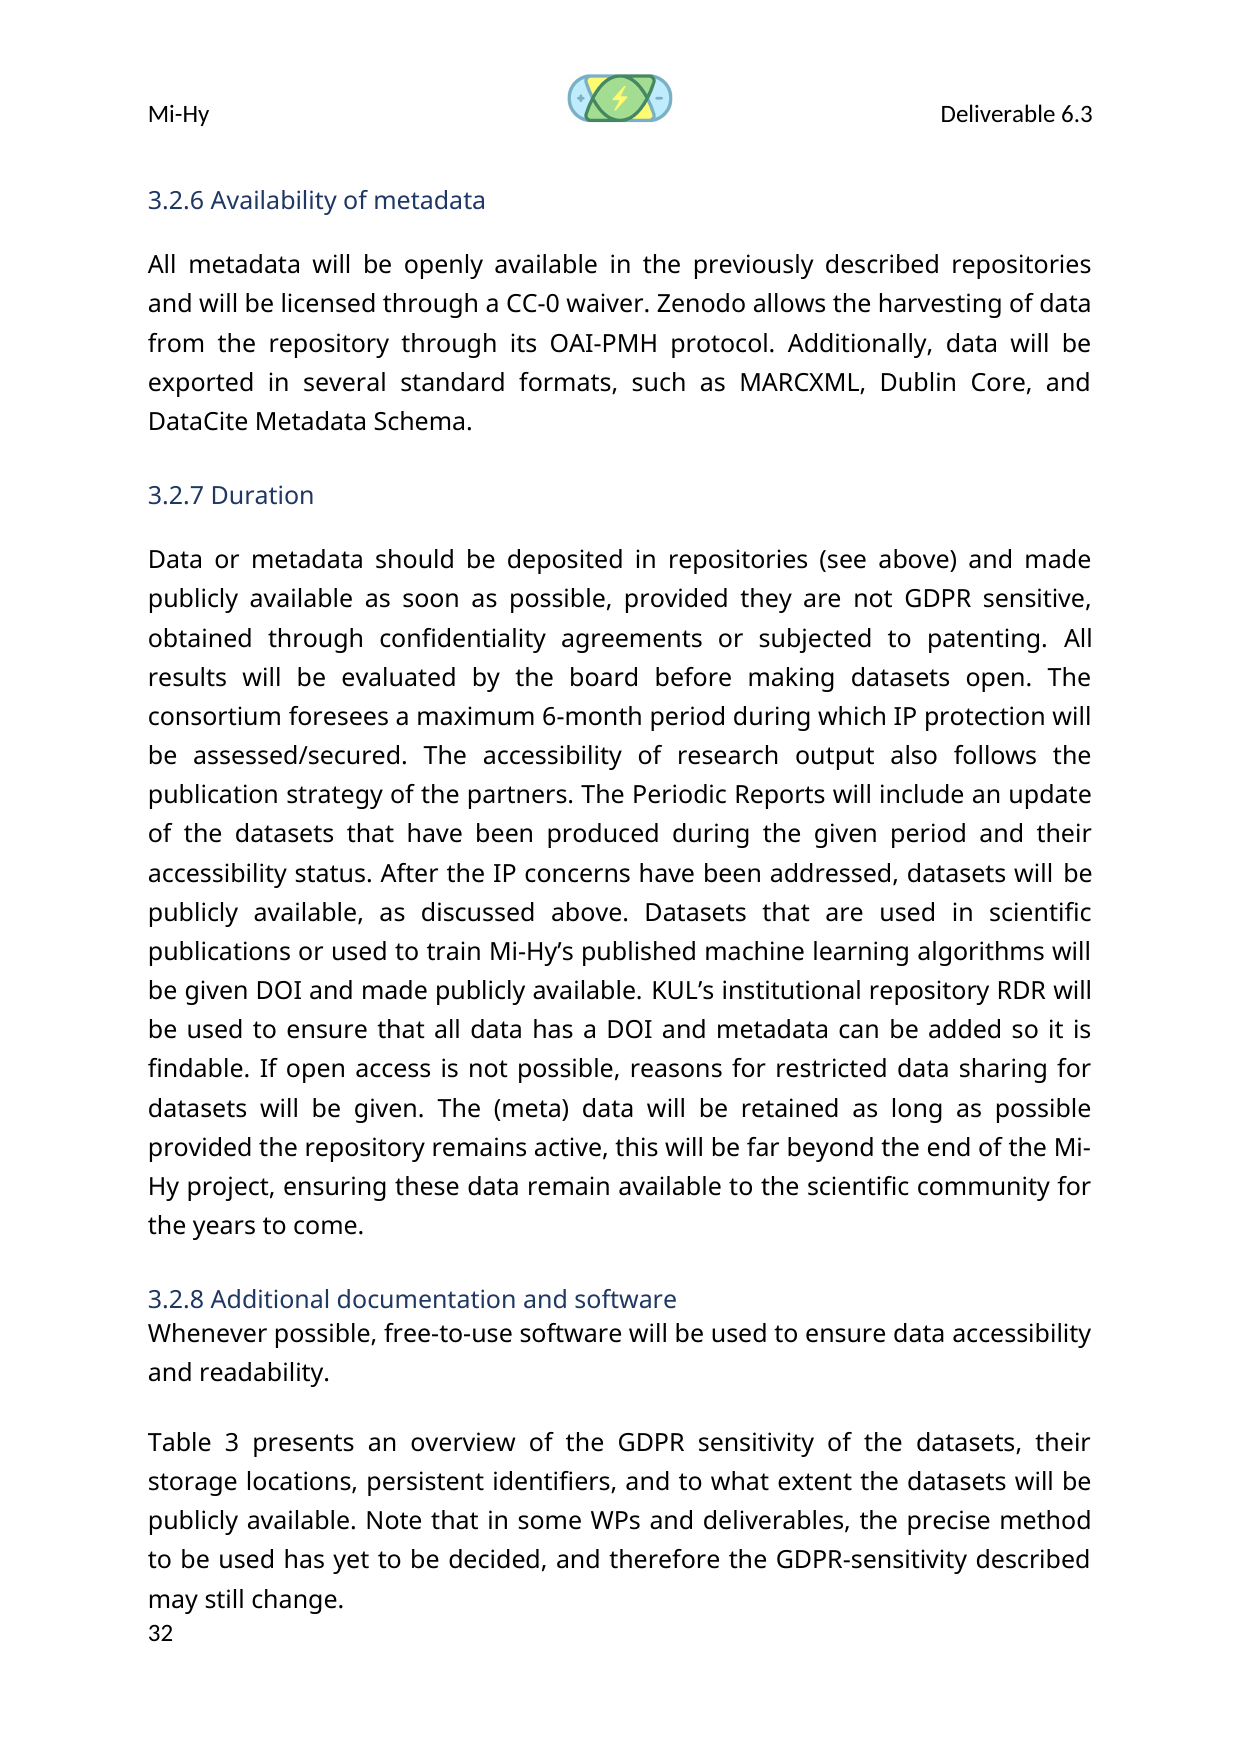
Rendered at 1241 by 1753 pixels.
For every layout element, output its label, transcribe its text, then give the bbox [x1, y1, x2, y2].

text All metadata will be openly available in the previously described repositories and will be licensed through a CC-0 waiver. Zenodo allows the harvesting of data from the repository through its OAI-PMH protocol. Additionally, data will be exported in several standard formats, such as MARCXML, Dublin Core, and DataCite Metadata Schema. [148, 247, 1093, 438]
text Whenever possible, free-to-use software will be used to ensure data accessibility and readability. [148, 1316, 1093, 1389]
subtitle 3.2.8 Additional documentation and software [148, 1282, 1093, 1316]
subtitle 3.2.6 Availability of metadata [148, 182, 1093, 216]
text Data or metadata should be deposited in repositories (see above) and made publicly available as soon as possible, provided they are not GDPR sensitive, obtained through confidentiality agreements or subjected to patenting. All results will be evaluated by the board before making datasets open. The consortium foresees a maximum 6-month period during which IP protection will be assessed/secured. The accessibility of research output also follows the publication strategy of the partners. The Periodic Reports will include an update of the datasets that have been produced during the given period and their accessibility status. After the IP concerns have been addressed, datasets will be publicly available, as discussed above. Datasets that are used in scientific publications or used to train Mi-Hy’s published machine learning algorithms will be given DOI and made publicly available. KUL’s institutional repository RDR will be used to ensure that all data has a DOI and metadata can be added so it is findable. If open access is not possible, reasons for restricted data sharing for datasets will be given. The (meta) data will be retained as long as possible provided the repository remains active, this will be far beyond the end of the Mi-Hy project, ensuring these data remain available to the scientific community for the years to come. [148, 542, 1093, 1242]
picture [567, 73, 673, 123]
subtitle 3.2.7 Duration [148, 477, 1093, 511]
text Table 3 presents an overview of the GDPR sensitivity of the datasets, their storage locations, persistent identifiers, and to what extent the datasets will be publicly available. Note that in some WPs and deliverables, the precise method to be used has yet to be decided, and therefore the GDPR-sensitivity described may still change. [148, 1424, 1093, 1615]
